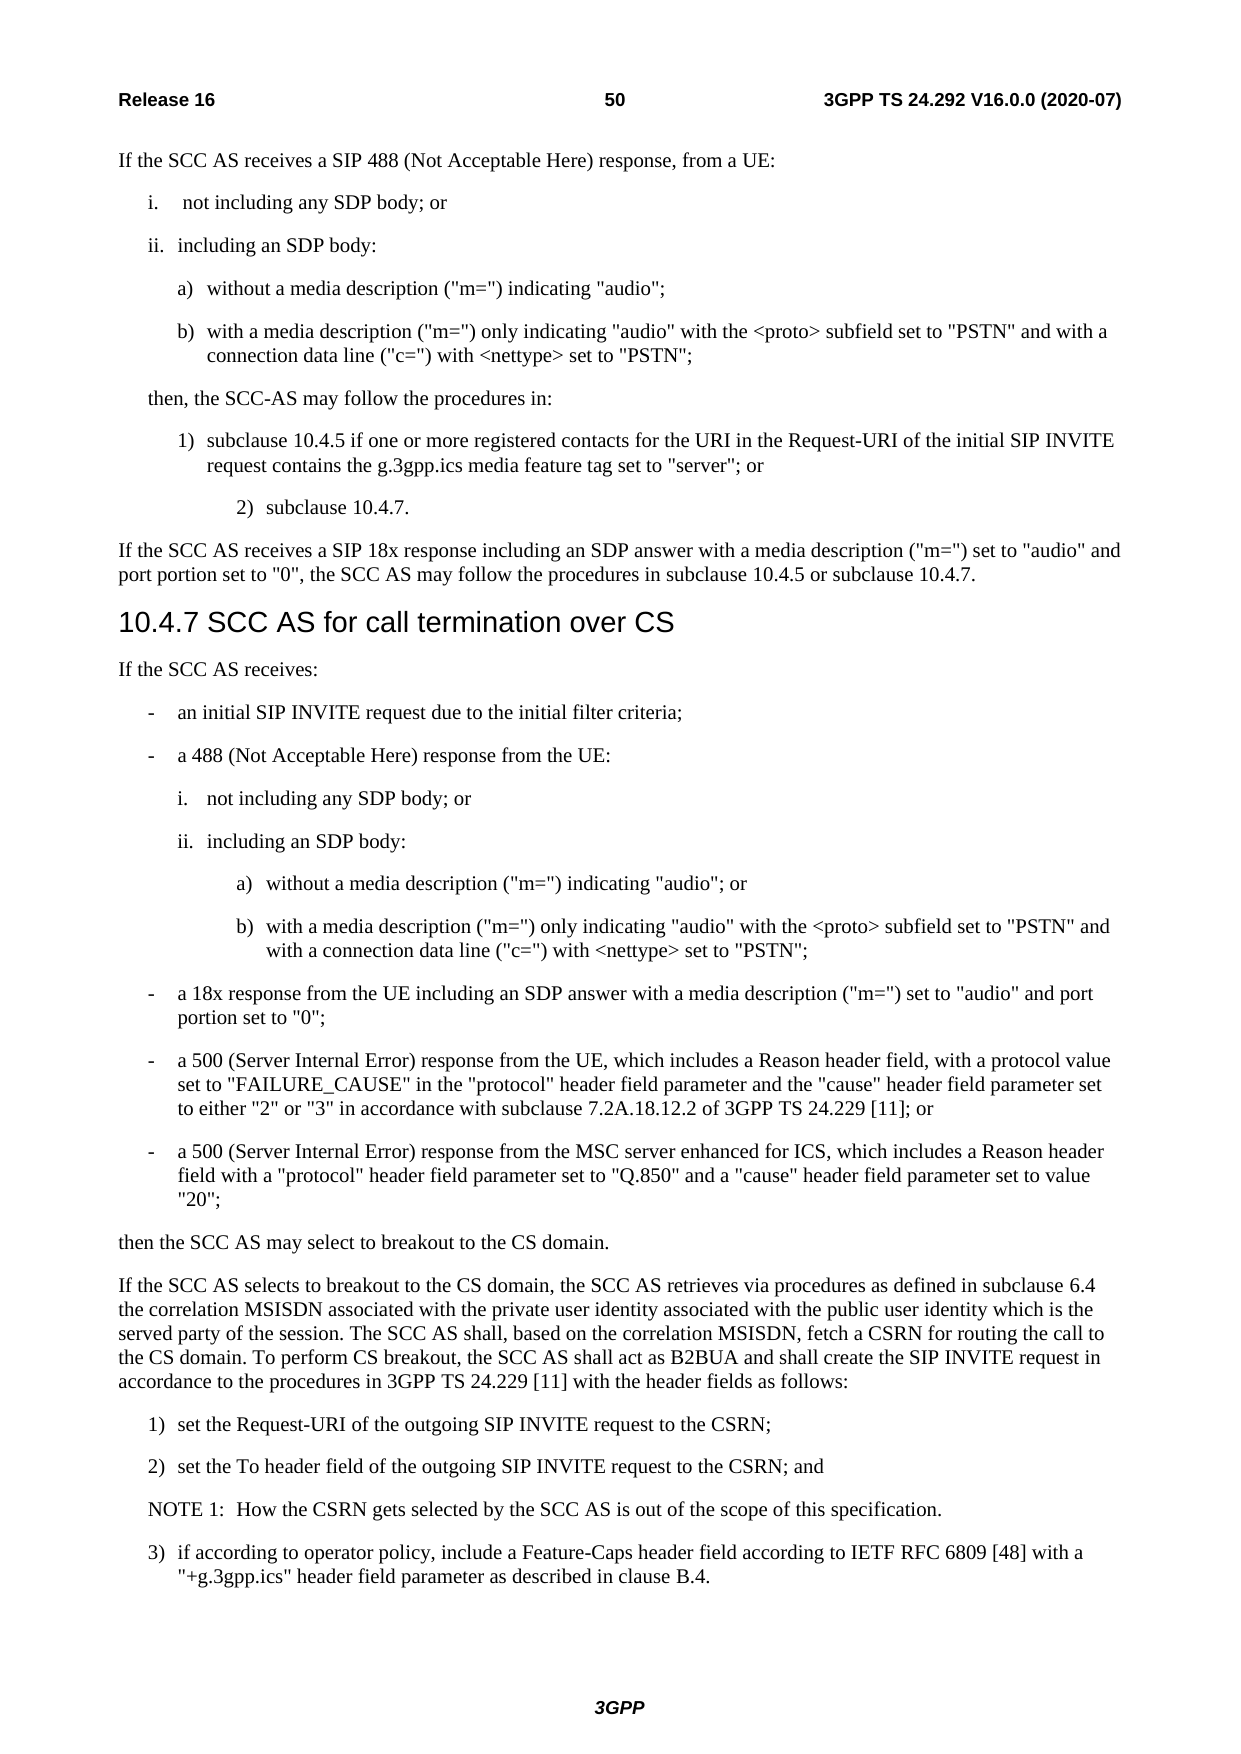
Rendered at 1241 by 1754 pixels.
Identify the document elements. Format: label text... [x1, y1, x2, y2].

text - a 500 (Server Internal Error) response from the MSC server enhanced for ICS, which includes a Reason header field with a "protocol" header field parameter set to "Q.850" and a "cause" header field parameter set to value "20"; [148, 1139, 1122, 1211]
text 2) set the To header field of the outgoing SIP INVITE request to the CSRN; and [148, 1454, 1122, 1478]
text If the SCC AS receives: [118, 657, 1122, 681]
text - a 500 (Server Internal Error) response from the UE, which includes a Reason header field, with a protocol value set to "FAILURE_CAUSE" in the "protocol" header field parameter and the "cause" header field parameter set to either "2" or "3" in accordance with subclause 7.2A.18.12.2 of 3GPP TS 24.229 [11]; or [148, 1048, 1122, 1120]
text 3) if according to operator policy, include a Feature-Caps header field according to IETF RFC 6809 [48] with a "+g.3gpp.ics" header field parameter as described in clause B.4. [148, 1540, 1122, 1588]
text i. not including any SDP body; or [177, 786, 1122, 810]
text - an initial SIP INVITE request due to the initial filter criteria; [148, 700, 1122, 724]
text ii. including an SDP body: [148, 233, 1122, 257]
text - a 488 (Not Acceptable Here) response from the UE: [148, 743, 1122, 767]
text 1) subclause 10.4.5 if one or more registered contacts for the URI in the Request-URI of the initial SIP INVITE request contains the g.3gpp.ics media feature tag set to "server"; or [177, 428, 1122, 477]
text a) without a media description ("m=") indicating "audio"; or [236, 871, 1122, 895]
text 1) set the Request-URI of the outgoing SIP INVITE request to the CSRN; [148, 1412, 1122, 1436]
text then the SCC AS may select to breakout to the CS domain. [118, 1230, 1122, 1254]
text 2) subclause 10.4.7. [236, 495, 1122, 519]
text then, the SCC-AS may follow the procedures in: [148, 386, 1122, 410]
text If the SCC AS receives a SIP 18x response including an SDP answer with a media description ("m=") set to "audio" and port portion set to "0", the SCC AS may follow the procedures in subclause 10.4.5 or subclause 10.4.7. [118, 538, 1122, 586]
text i. not including any SDP body; or [148, 190, 1122, 214]
text a) without a media description ("m=") indicating "audio"; [177, 276, 1122, 300]
text NOTE 1: How the CSRN gets selected by the SCC AS is out of the scope of this specification. [148, 1497, 1122, 1521]
text ii. including an SDP body: [177, 828, 1122, 853]
text If the SCC AS selects to breakout to the CS domain, the SCC AS retrieves via procedures as defined in subclause 6.4 the correlation MSISDN associated with the private user identity associated with the public user identity which is the served party of the session. The SCC AS shall, based on the correlation MSISDN, fetch a CSRN for routing the call to the CS domain. To perform CS breakout, the SCC AS shall act as B2BUA and shall create the SIP INVITE request in accordance to the procedures in 3GPP TS 24.229 [11] with the header fields as follows: [118, 1273, 1122, 1393]
text b) with a media description ("m=") only indicating "audio" with the <proto> subfield set to "PSTN" and with a connection data line ("c=") with <nettype> set to "PSTN"; [177, 319, 1122, 367]
text If the SCC AS receives a SIP 488 (Not Acceptable Here) response, from a UE: [118, 147, 1122, 172]
text - a 18x response from the UE including an SDP answer with a media description ("m=") set to "audio" and port portion set to "0"; [148, 981, 1122, 1029]
subtitle 10.4.7 SCC AS for call termination over CS [118, 605, 1122, 638]
text b) with a media description ("m=") only indicating "audio" with the <proto> subfield set to "PSTN" and with a connection data line ("c=") with <nettype> set to "PSTN"; [236, 914, 1122, 962]
